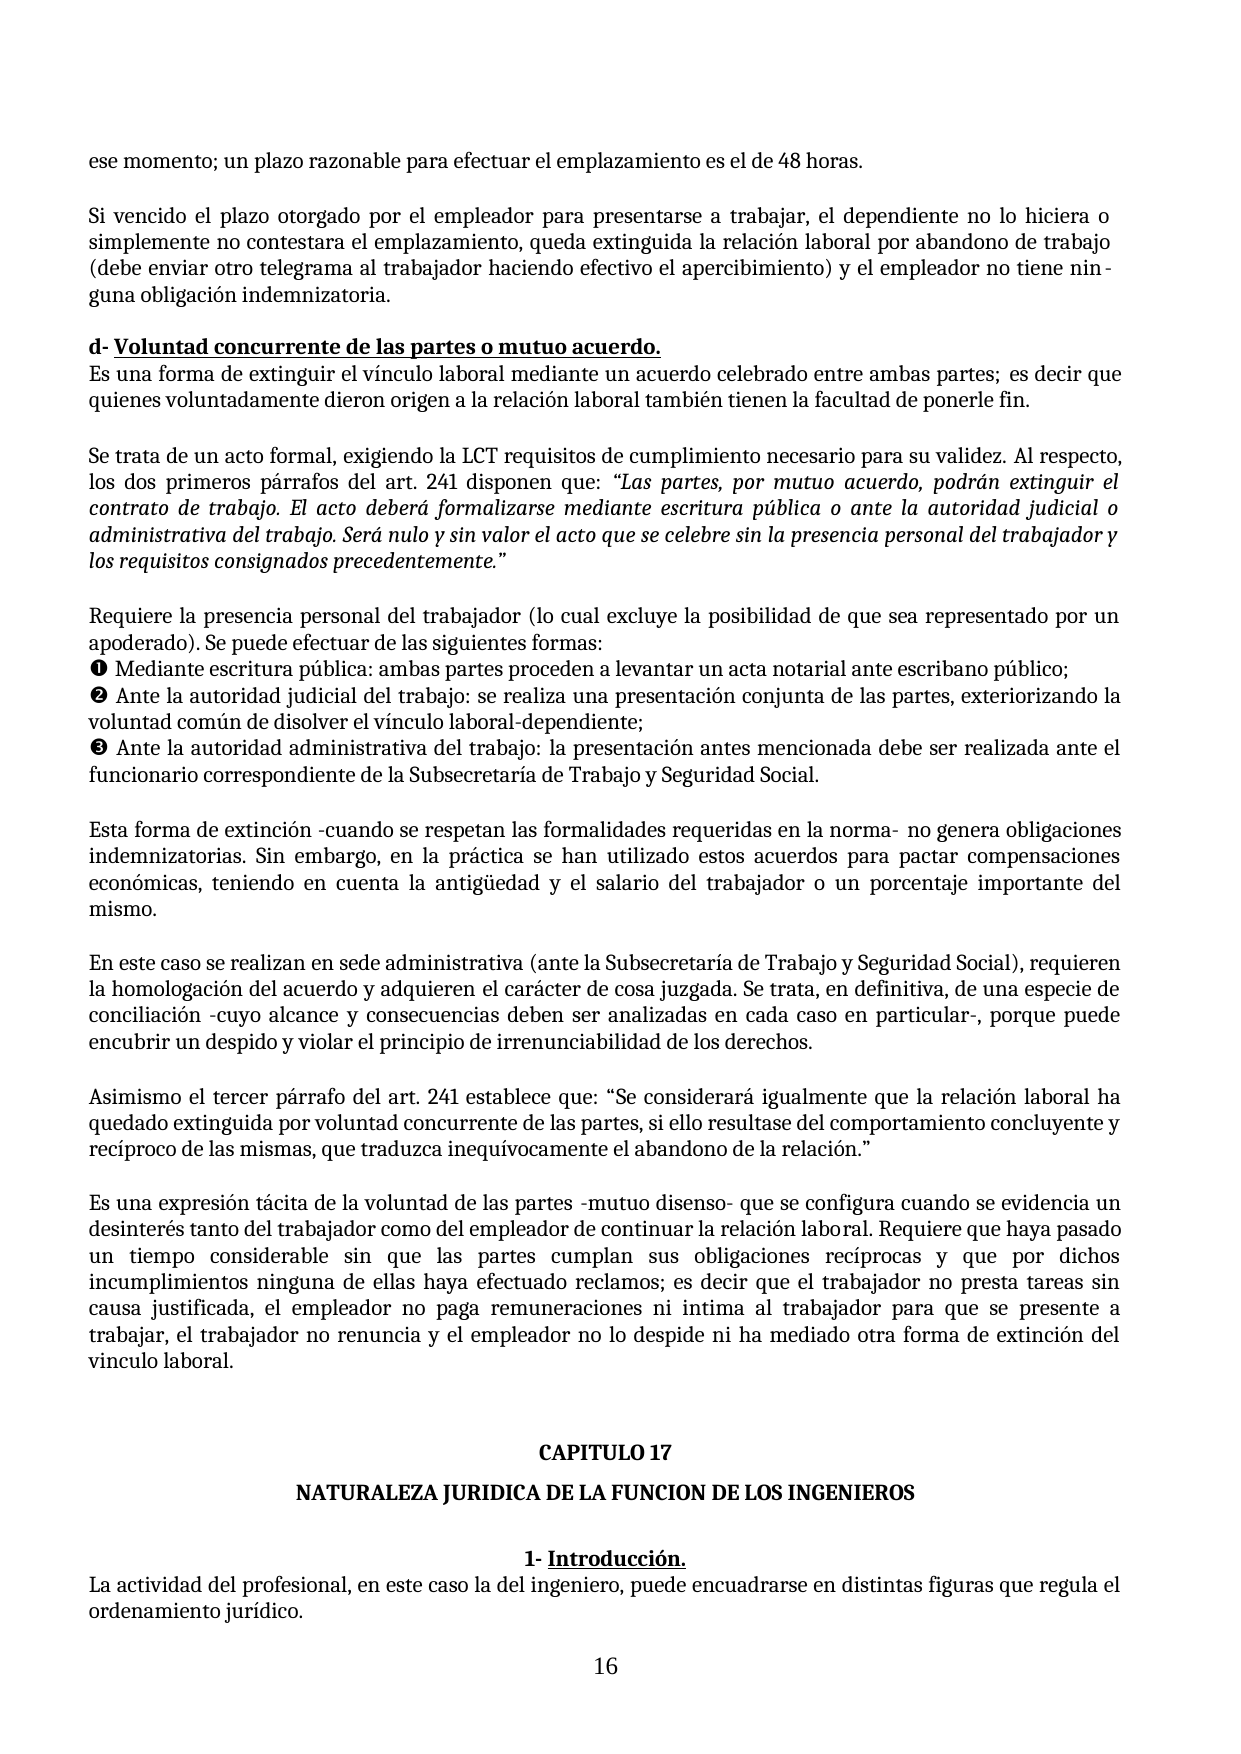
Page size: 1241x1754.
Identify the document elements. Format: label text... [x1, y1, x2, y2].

text La actividad del profesional, en este caso la del ingeniero, puede encuadrarse en distintas figuras que regula el ordenamiento jurídico. [89, 1572, 1122, 1624]
text Es una expresión tácita de la voluntad de las partes -mutuo disenso- que se configura cuando se evidencia un desinterés tanto del trabajador como del empleador de continuar la relación laboral. Requiere que haya pasado un tiempo considerable sin que las partes cumplan sus obligaciones recíprocas y que por dichos incumplimientos ninguna de ellas haya efectuado reclamos; es decir que el trabajador no presta tareas sin causa justificada, el empleador no paga remuneraciones ni intima al trabajador para que se presente a trabajar, el trabajador no renuncia y el empleador no lo despide ni ha mediado otra forma de extinción del vinculo laboral. [89, 1190, 1122, 1374]
text 1- Introducción. [89, 1545, 1122, 1572]
text Se trata de un acto formal, exigiendo requisitos de cumplimiento necesario para su validez. Al respecto, los dos primeros párrafos del art. 241 disponen que: “Las partes, por mutuo acuerdo, podrán extinguir el contrato de trabajo. El acto deberá formalizarse mediante escritura pública o ante la autoridad judicial o administrativa del trabajo. Será nulo y sin valor el acto que se celebre sin la presencia personal del trabajador y los requisitos consignados precedentemente.” [89, 442, 1122, 574]
text Es una forma de extinguir el vínculo laboral mediante un acuerdo celebrado entre ambas partes; es decir que quienes voluntadamente dieron origen a la relación laboral también tienen la facultad de ponerle fin. [89, 361, 1122, 413]
text CAPITULO 17 [89, 1440, 1122, 1466]
text Mediante escritura pública: ambas partes proceden a levantar un acta notarial ante escribano público; [89, 656, 1122, 682]
text Esta forma de extinción -cuando se respetan las formalidades requeridas en la norma- no genera obligaciones indemnizatorias. Sin embargo, en la práctica se han utilizado estos acuerdos para pactar compensaciones económicas, teniendo en cuenta la antigüedad y el salario del trabajador o un porcentaje importante del mismo. [89, 817, 1122, 922]
text Requiere la presencia personal del trabajador (lo cual excluye la posibilidad de que sea representado por un apoderado). Se puede efectuar de las siguientes formas: [89, 603, 1122, 656]
text Asimismo el tercer párrafo del art. 241 establece que: “Se considerará igualmente que la relación laboral ha quedado extinguida por voluntad concurrente de las partes, si ello resultase del comportamiento concluyente y recíproco de las mismas, que traduzca inequívocamente el abandono de la relación.” [89, 1083, 1122, 1163]
text Si vencido el plazo otorgado por el empleador para presentarse a trabajar, el dependiente no lo hiciera o simplemente no contestara el emplazamiento, queda extinguida la relación laboral por abandono de trabajo (debe enviar otro telegrama al trabajador haciendo efectivo el apercibimiento) y el empleador no tiene ninguna obligación indemnizatoria. [89, 202, 1112, 308]
text En este caso se realizan en sede administrativa (ante de Trabajo y Seguridad Social), requieren la homologación del acuerdo y adquieren el carácter de cosa juzgada. Se trata, en definitiva, de una especie de conciliación -cuyo alcance y consecuencias deben ser analizadas en cada caso en particular-, porque puede encubrir un despido y violar el principio de irrenunciabilidad de los derechos. [89, 949, 1122, 1055]
text Ante la autoridad judicial del trabajo: se realiza una presentación conjunta de las partes, exteriorizando la voluntad común de disolver el vínculo laboral-dependiente; [89, 682, 1122, 735]
text NATURALEZA JURIDICA DE LOS INGENIEROS [89, 1479, 1122, 1506]
text Ante la autoridad administrativa del trabajo: la presentación antes mencionada debe ser realizada ante el funcionario correspondiente de de Trabajo y Seguridad Social. [89, 735, 1122, 788]
text d- Voluntad concurrente de las partes o mutuo acuerdo. [89, 334, 1122, 361]
